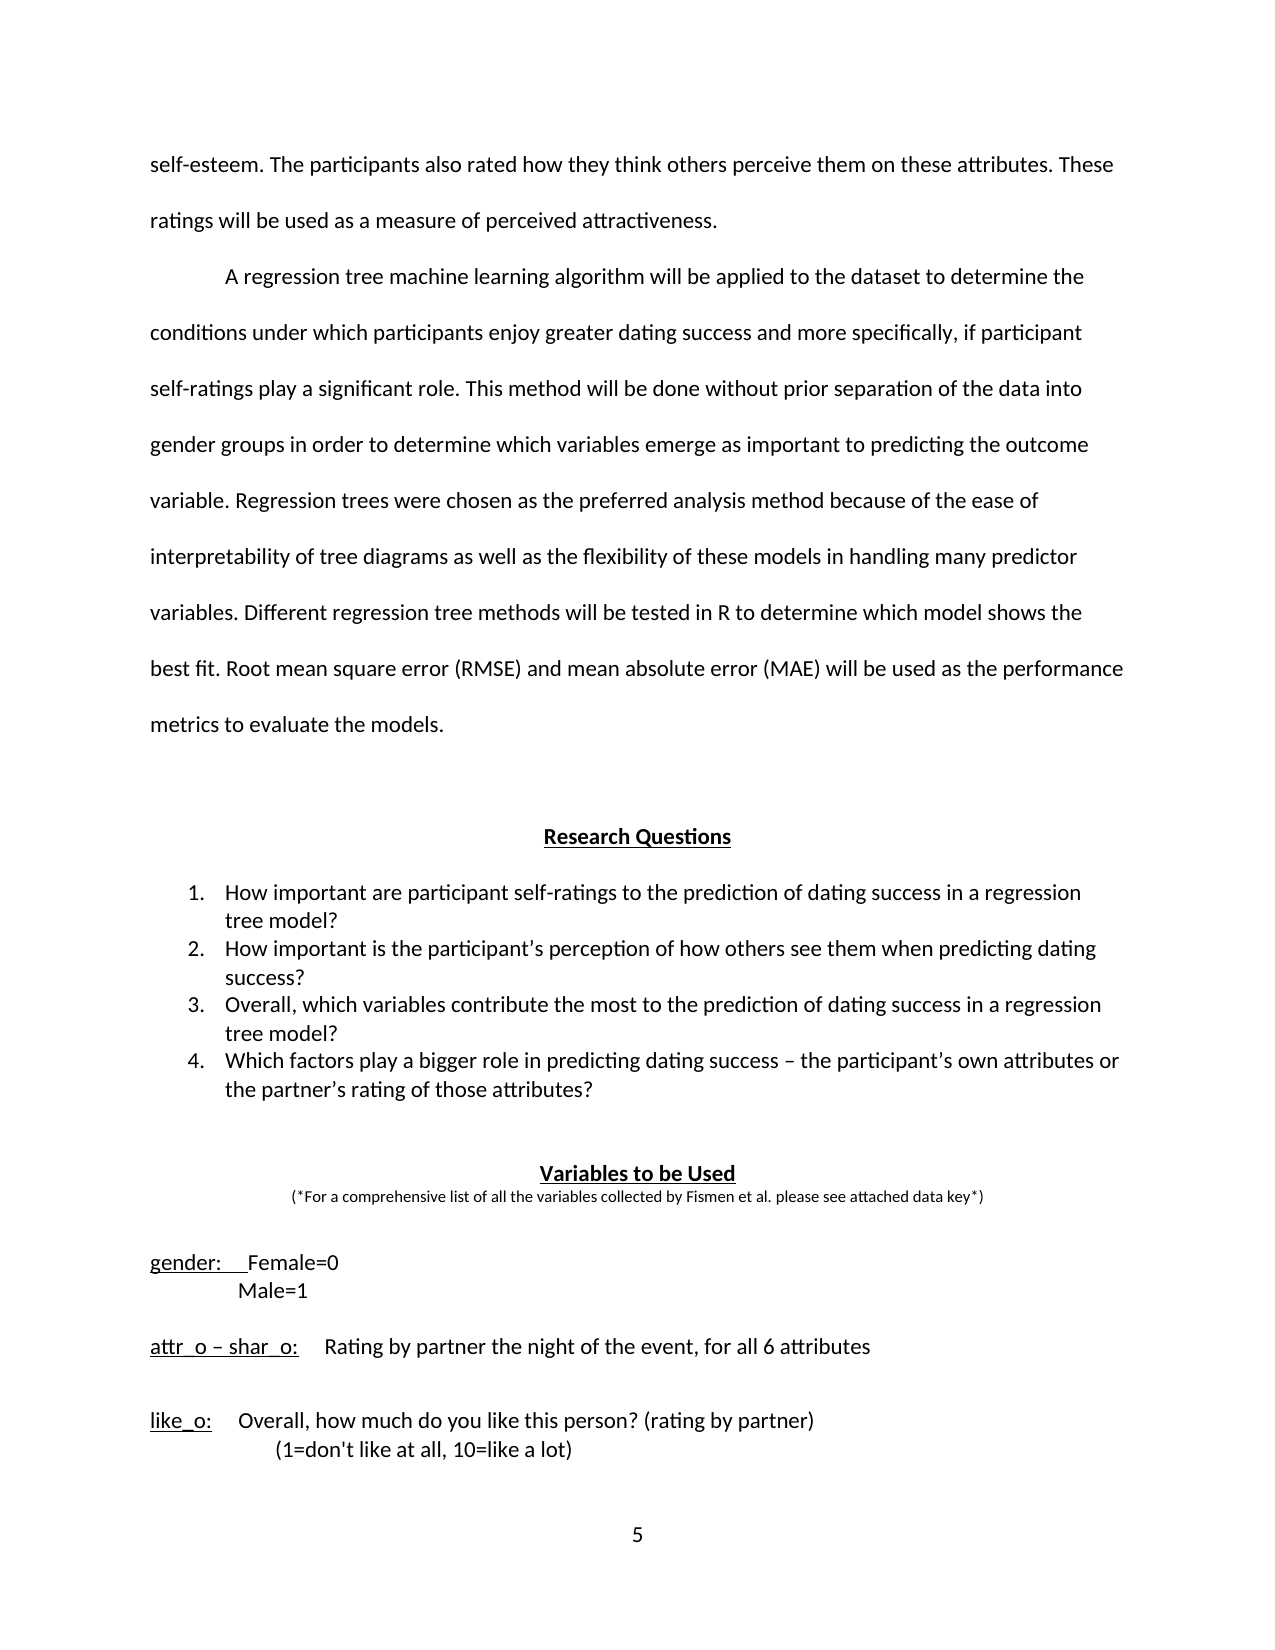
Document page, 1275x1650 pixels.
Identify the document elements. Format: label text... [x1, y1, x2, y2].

text Research Questions [150, 822, 1125, 851]
list How important are participant self-ratings to the prediction of dating success in a regression tree model? [187, 878, 1125, 934]
text Male=1 [150, 1276, 1125, 1304]
text gender: Female=0 [150, 1248, 1125, 1276]
text like_o: Overall, how much do you like this person? (rating by partner) [150, 1407, 1125, 1435]
text (*For a comprehensive list of all the variables collected by Fismen et al. please see attached data key*) [150, 1187, 1125, 1207]
list Overall, which variables contribute the most to the prediction of dating success in a regression tree model? [187, 991, 1125, 1047]
list How important is the participant’s perception of how others see them when predicting dating success? [187, 934, 1125, 991]
text Variables to be Used [150, 1159, 1125, 1187]
text A regression tree machine learning algorithm will be applied to the dataset to determine the conditions under which participants enjoy greater dating success and more specifically, if participant self-ratings play a significant role. This method will be done without prior separation of the data into gender groups in order to determine which variables emerge as important to predicting the outcome variable. Regression trees were chosen as the preferred analysis method because of the ease of interpretability of tree diagrams as well as the flexibility of these models in handling many predictor variables. Different regression tree methods will be tested in R to determine which model shows the best fit. Root mean square error (RMSE) and mean absolute error (MAE) will be used as the performance metrics to evaluate the models. [150, 262, 1125, 738]
text attr_o – shar_o: Rating by partner the night of the event, for all 6 attributes [150, 1332, 1125, 1360]
text (1=don't like at all, 10=like a lot) [150, 1435, 1125, 1463]
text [150, 150, 1125, 234]
list Which factors play a bigger role in predicting dating success – the participant’s own attributes or the partner’s rating of those attributes? [187, 1047, 1125, 1103]
